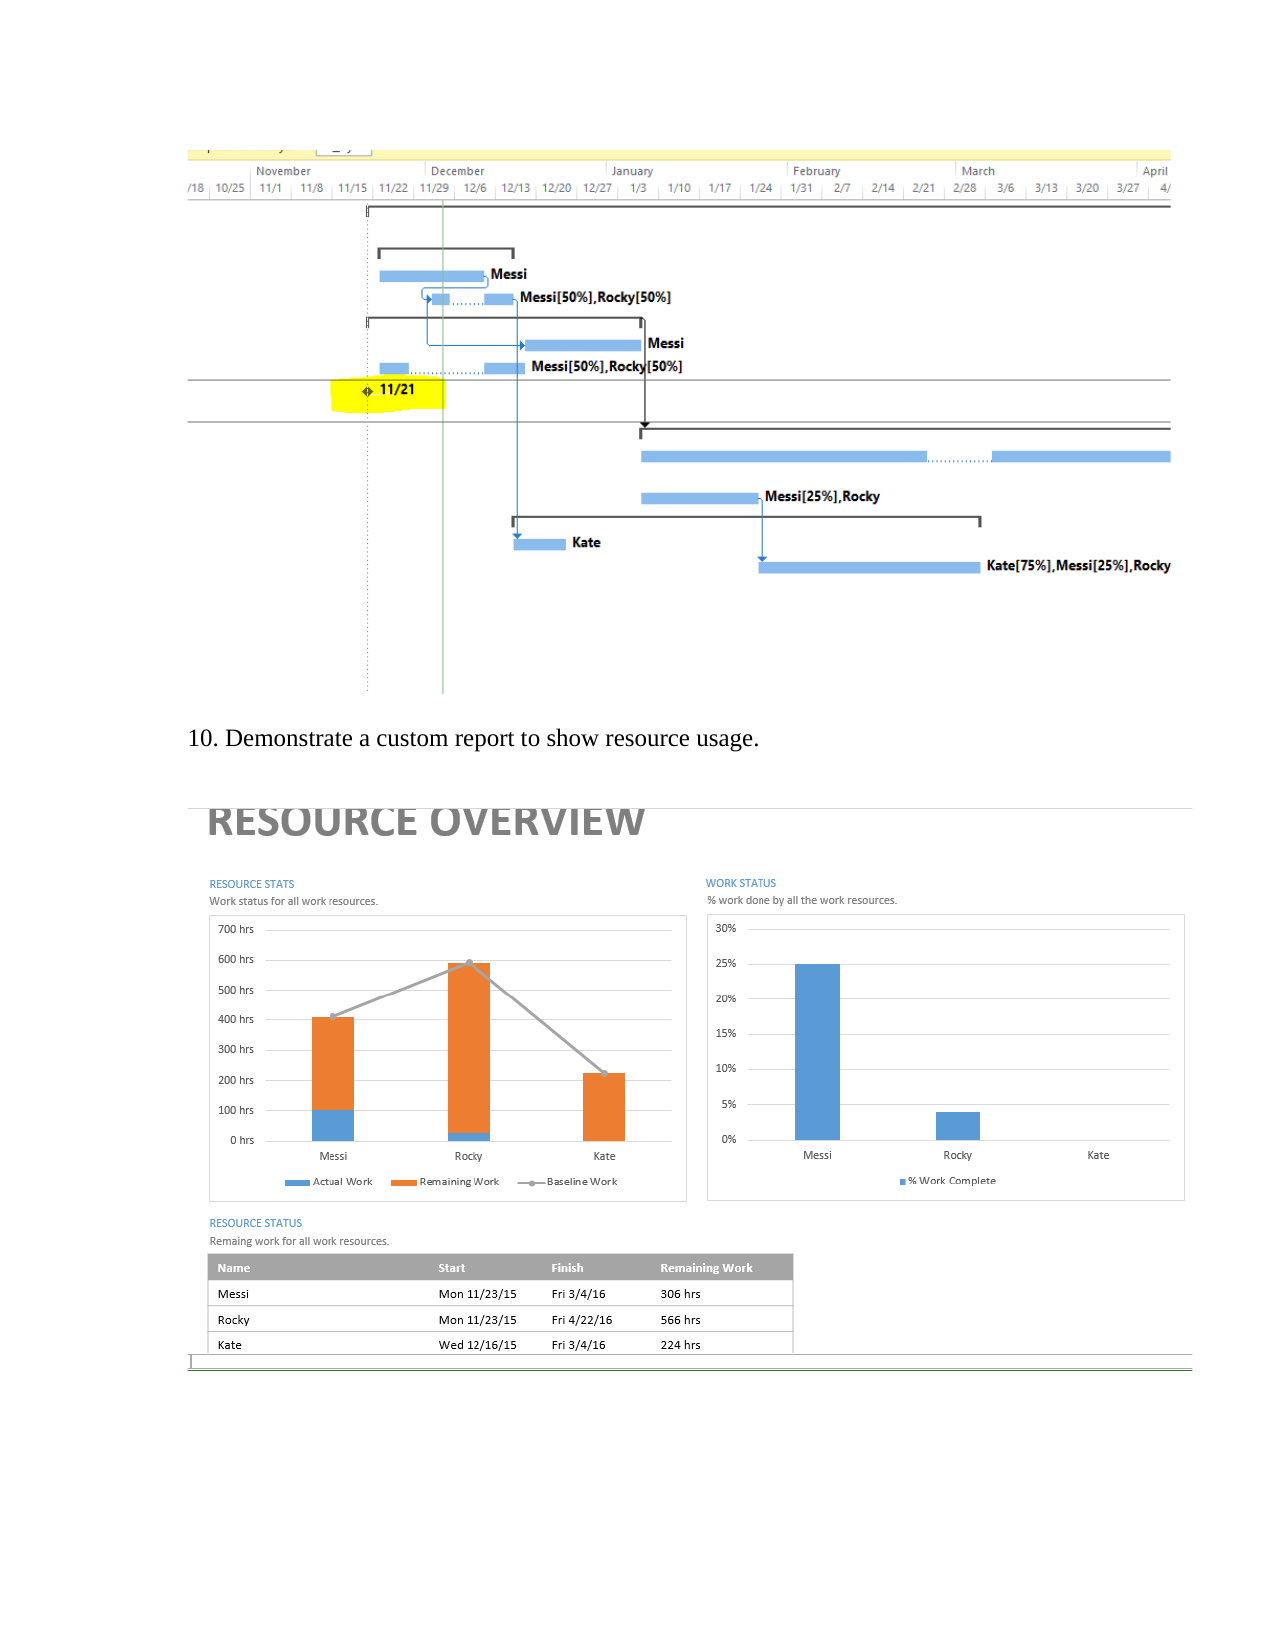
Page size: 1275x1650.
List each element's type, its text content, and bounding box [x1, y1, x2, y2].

text 10. Demonstrate a custom report to show resource usage. [187, 723, 1087, 751]
picture [187, 808, 1193, 1371]
picture [187, 150, 1171, 694]
